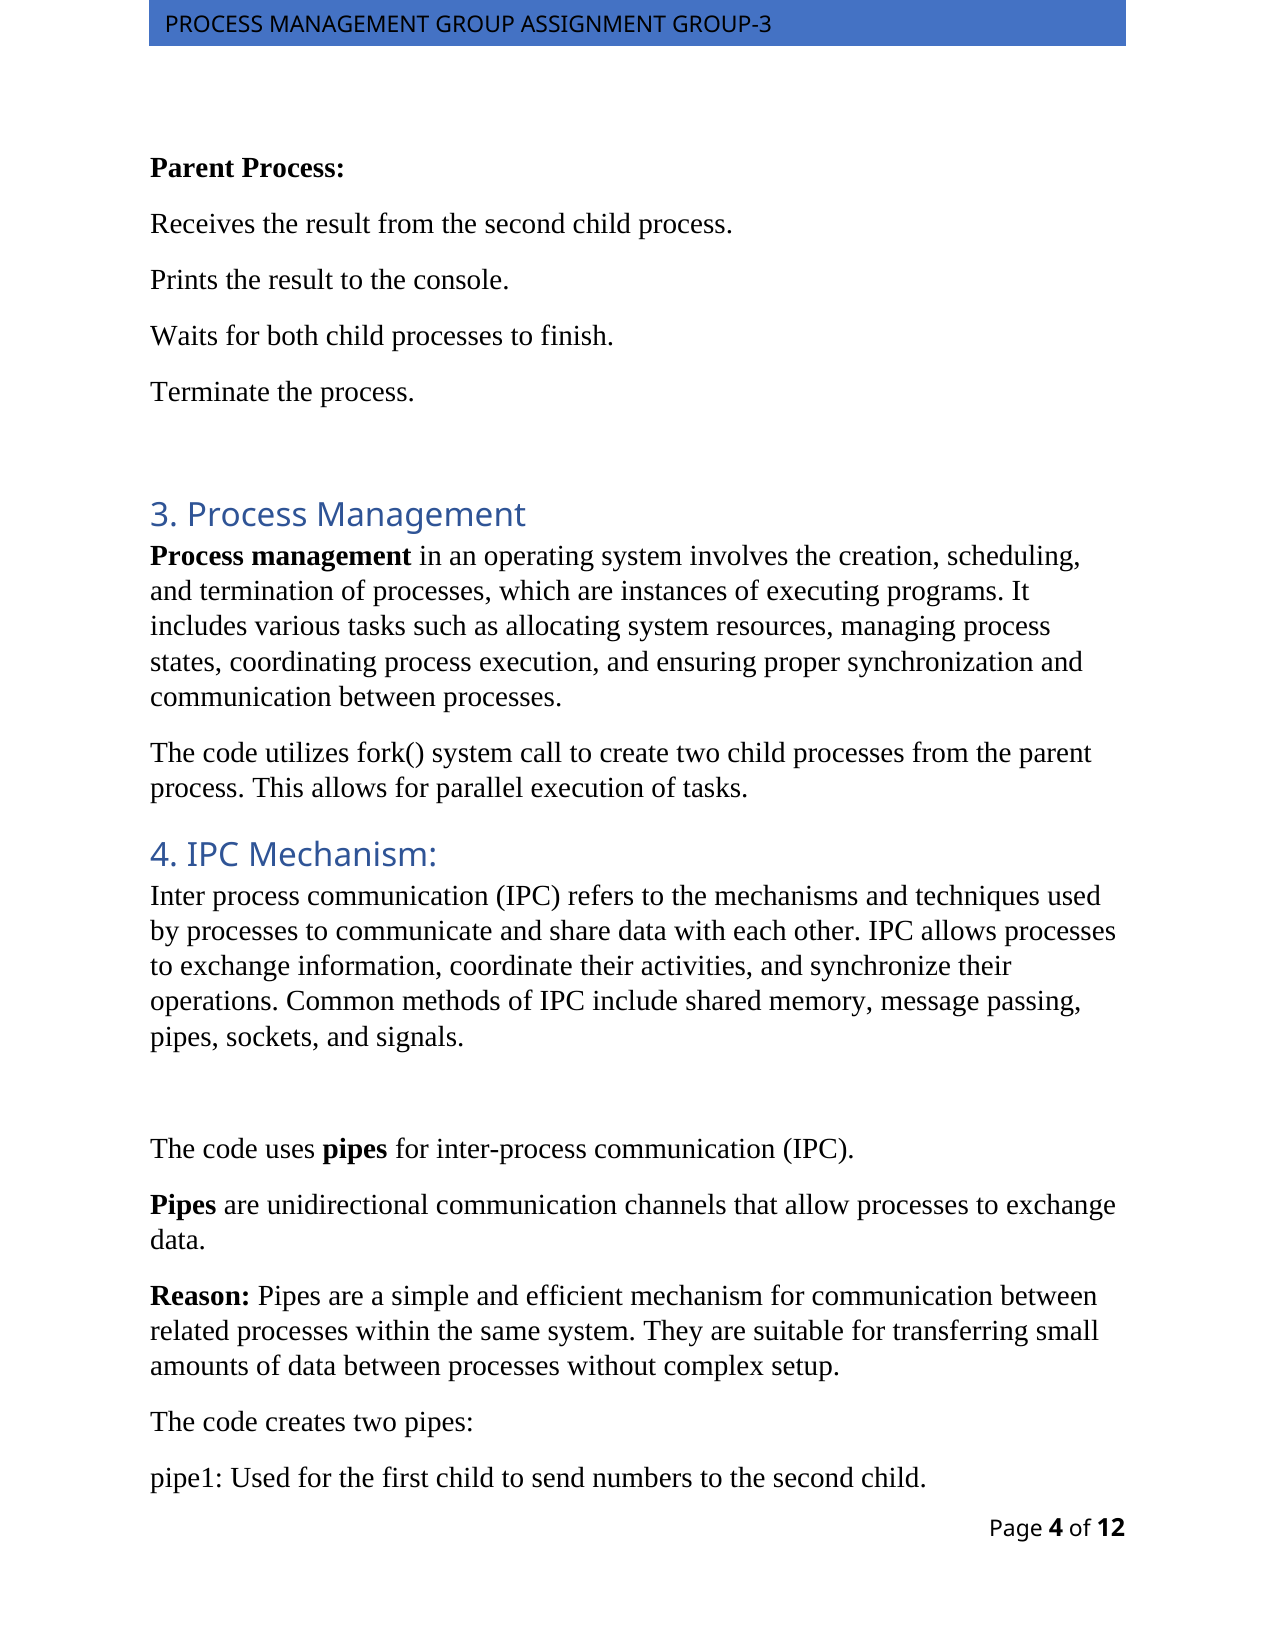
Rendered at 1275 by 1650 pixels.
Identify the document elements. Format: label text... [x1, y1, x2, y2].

text Prints the result to the console. [150, 262, 1125, 296]
text The code uses pipes for inter-process communication (IPC). [150, 1131, 1125, 1164]
text pipe1: Used for the first child to send numbers to the second child. [150, 1461, 1125, 1494]
text Terminate the process. [150, 374, 1125, 408]
subtitle 3. Process Management [150, 490, 1125, 536]
text Parent Process: [150, 150, 1125, 183]
text Process management in an operating system involves the creation, scheduling, and termination of processes, which are instances of executing programs. It includes various tasks such as allocating system resources, managing process states, coordinating process execution, and ensuring proper synchronization and communication between processes. [150, 538, 1125, 712]
text The code utilizes fork() system call to create two child processes from the parent process. This allows for parallel execution of tasks. [150, 735, 1125, 804]
text Inter process communication (IPC) refers to the mechanisms and techniques used by processes to communicate and share data with each other. IPC allows processes to exchange information, coordinate their activities, and synchronize their operations. Common methods of IPC include shared memory, message passing, pipes, sockets, and signals. [150, 878, 1125, 1052]
text The code creates two pipes: [150, 1404, 1125, 1438]
subtitle 4. IPC Mechanism: [150, 830, 1125, 876]
text Receives the result from the second child process. [150, 206, 1125, 239]
text Waits for both child processes to finish. [150, 318, 1125, 352]
text Reason: Pipes are a simple and efficient mechanism for communication between related processes within the same system. They are suitable for transferring small amounts of data between processes without complex setup. [150, 1278, 1125, 1382]
text Pipes are unidirectional communication channels that allow processes to exchange data. [150, 1187, 1125, 1256]
